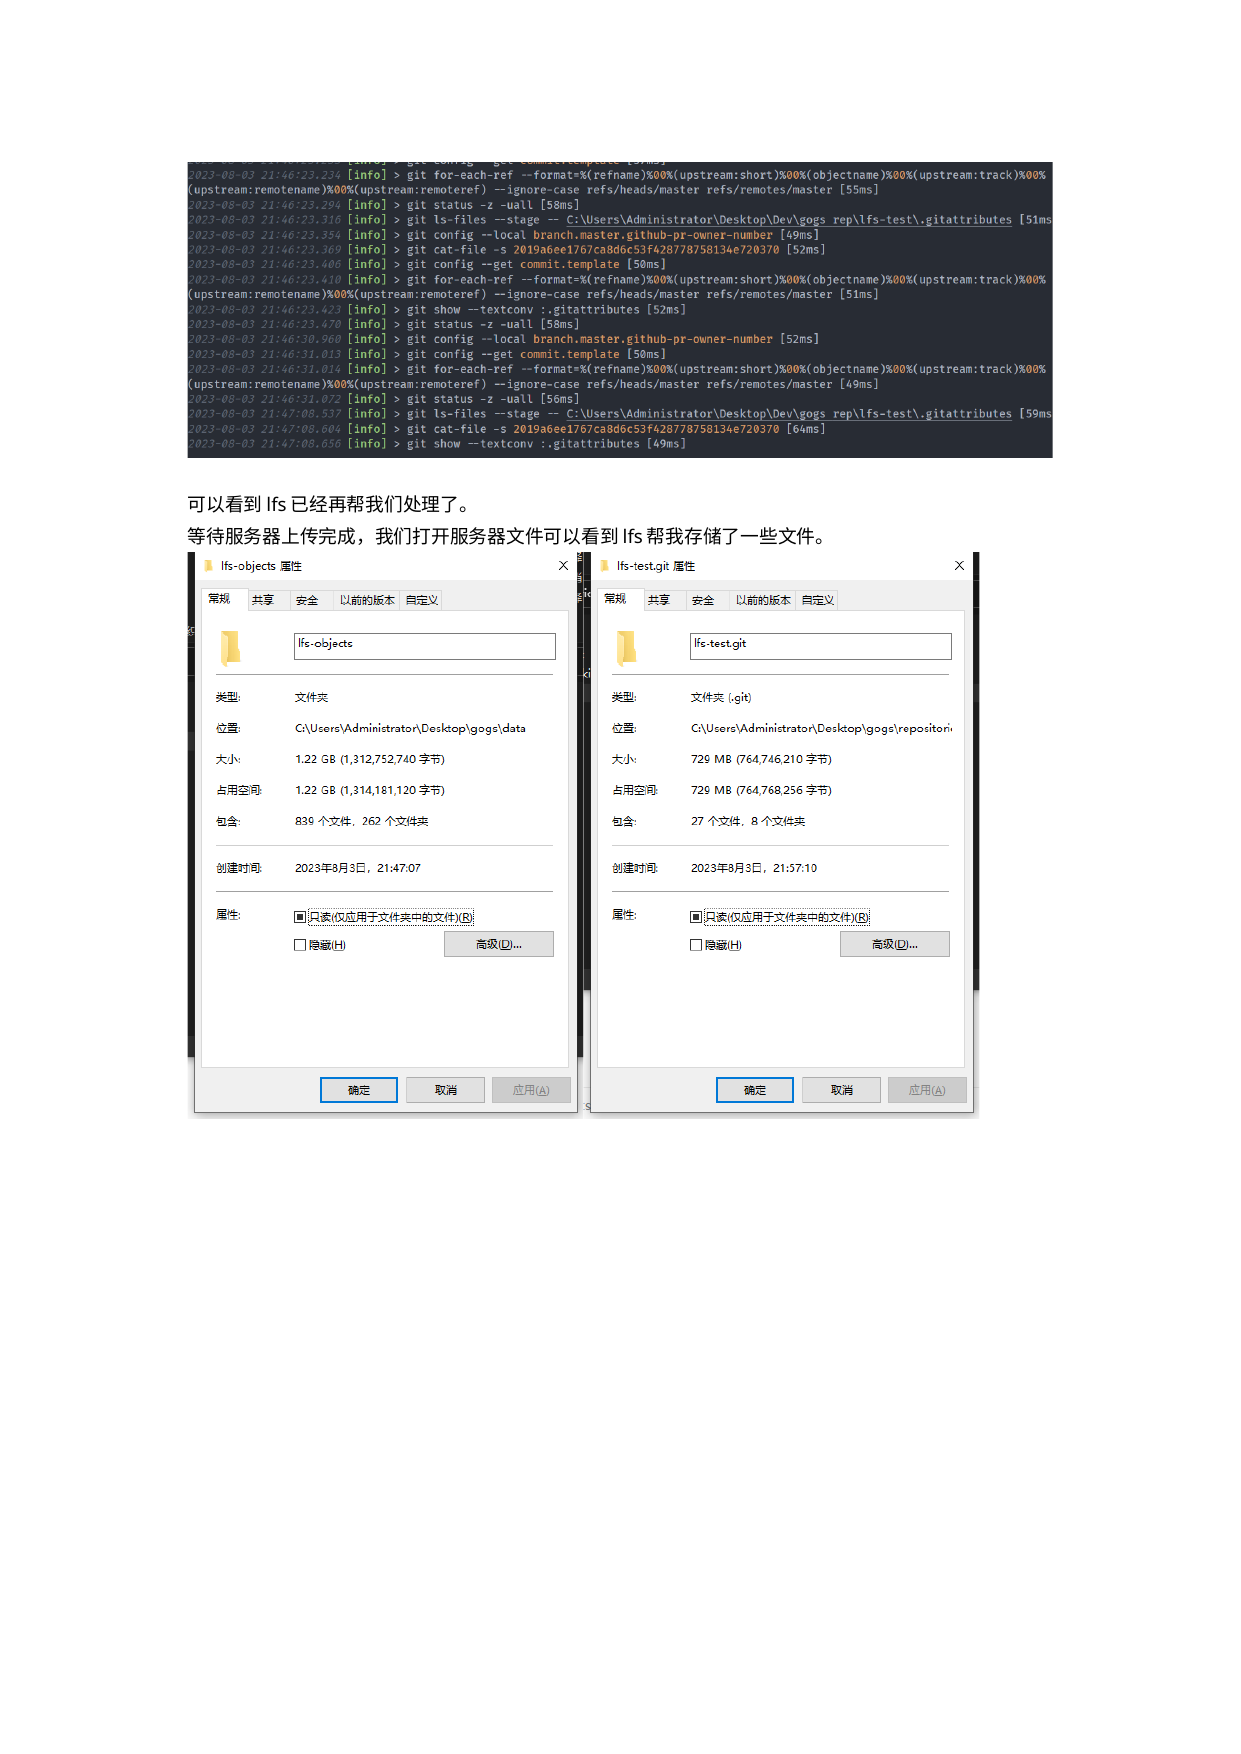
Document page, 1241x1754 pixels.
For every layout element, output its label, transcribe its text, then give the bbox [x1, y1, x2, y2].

text 等待服务器上传完成，我们打开服务器文件可以看到lfs帮我存储了一些文件。 [187, 519, 1053, 552]
text 可以看到lfs已经再帮我们处理了。 [187, 487, 1053, 519]
picture [187, 552, 980, 1119]
picture [187, 162, 1053, 458]
